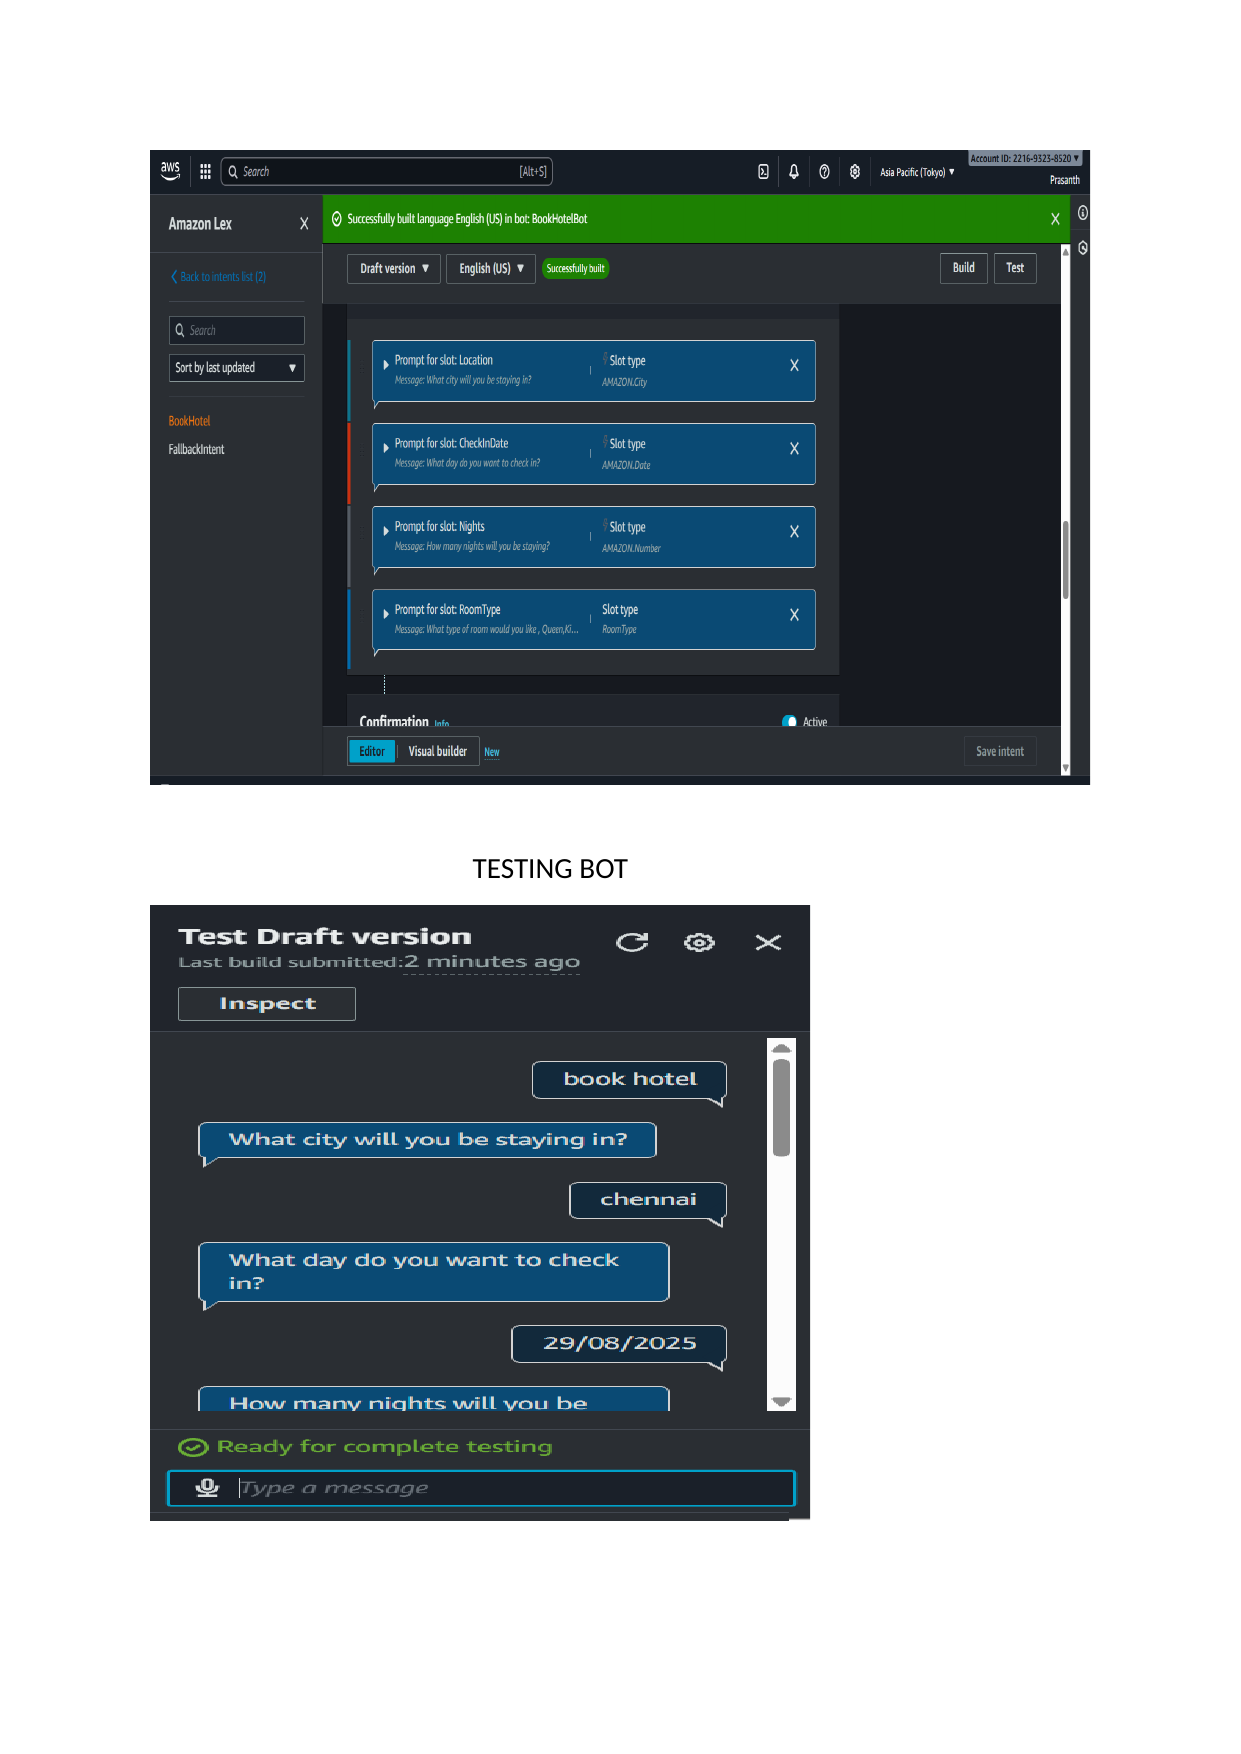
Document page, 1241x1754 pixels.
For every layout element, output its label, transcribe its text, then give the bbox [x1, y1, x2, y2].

picture [150, 905, 811, 1521]
text TESTING BOT [150, 851, 1090, 886]
picture [150, 150, 1091, 785]
